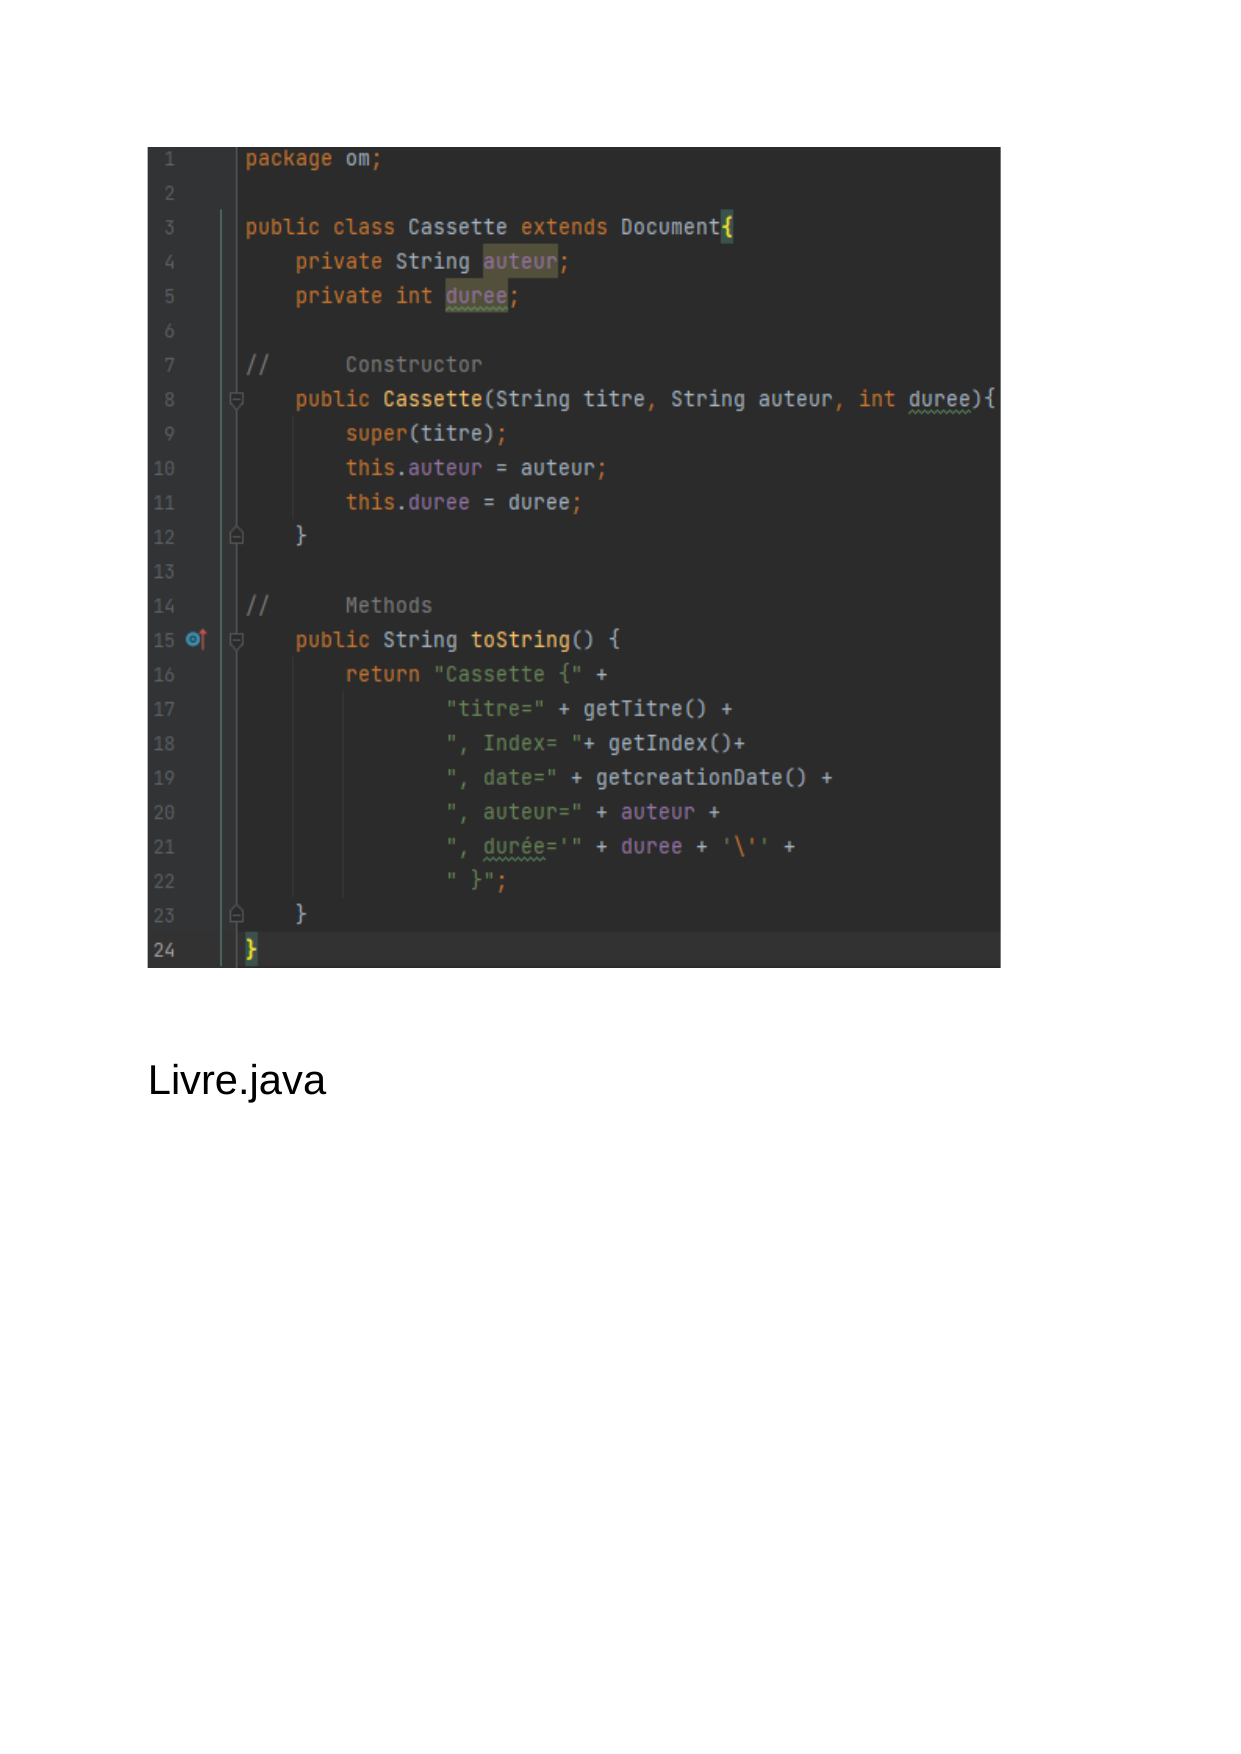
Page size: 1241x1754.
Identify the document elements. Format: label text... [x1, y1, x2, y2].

text Livre.java [148, 1055, 1093, 1103]
picture [147, 147, 1001, 968]
